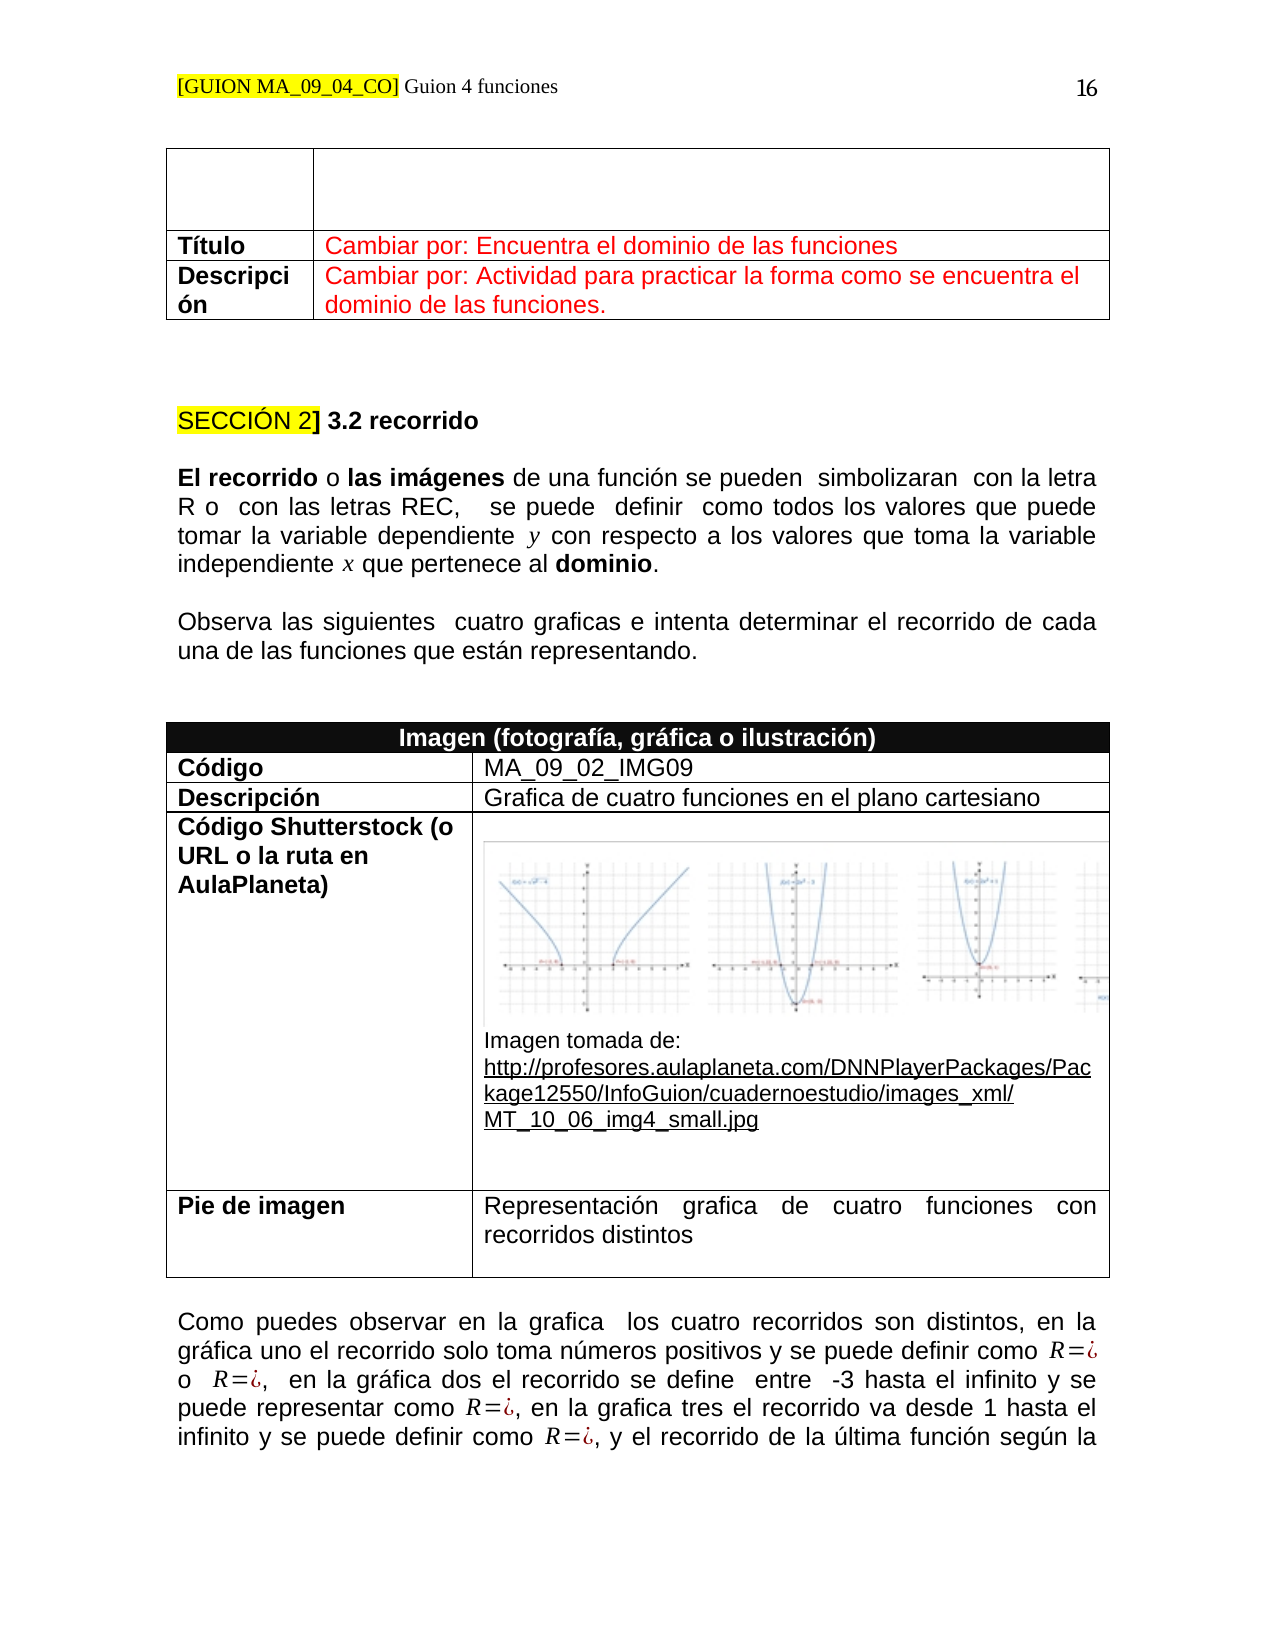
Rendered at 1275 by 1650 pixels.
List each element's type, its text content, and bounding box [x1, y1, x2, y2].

text Observa las siguientes cuatro graficas e intenta determinar el recorrido de cada una de las funciones que están representando. [177, 607, 1098, 664]
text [177, 1307, 1098, 1451]
table_cell Código Shutterstock (o URL o la ruta en AulaPlaneta) [167, 813, 472, 1190]
table_cell Representación grafica de cuatro funciones con recorridos distintos [473, 1191, 1109, 1277]
table_cell Código [167, 753, 472, 782]
picture [483, 841, 1109, 1027]
text SECCIÓN 2] 3.2 recorrido [320, 406, 1098, 434]
table_header Imagen (fotografía, gráfica o ilustración) [167, 723, 1109, 752]
table_cell Cambiar por: Encuentra el dominio de las funciones [314, 231, 1109, 260]
table_cell Pie de imagen [167, 1191, 472, 1277]
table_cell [314, 149, 1109, 230]
table_cell Grafica de cuatro funciones en el plano cartesiano [473, 783, 1109, 811]
table_cell Título [167, 231, 313, 260]
table_cell Imagen tomada de: http://profesores.aulaplaneta.com/DNNPlayerPackages/Package12550/InfoGuion/cuadernoestudio/images_xml/MT_10_06_img4_small.jpg [473, 813, 1109, 1190]
table_cell Descripción [167, 783, 472, 811]
text El recorrido o las imágenes de una función se pueden simbolizaran con la letra R o con las letras REC, se puede definir como todos los valores que puede tomar la variable dependiente con respecto a los valores que toma la variable independiente que pertenece al dominio. [177, 463, 1098, 578]
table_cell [167, 149, 313, 230]
table_cell MA_09_02_IMG09 [473, 753, 1109, 782]
table_cell Cambiar por: Actividad para practicar la forma como se encuentra el dominio de las funciones. [314, 261, 1109, 318]
table_cell Descripción [167, 261, 313, 318]
